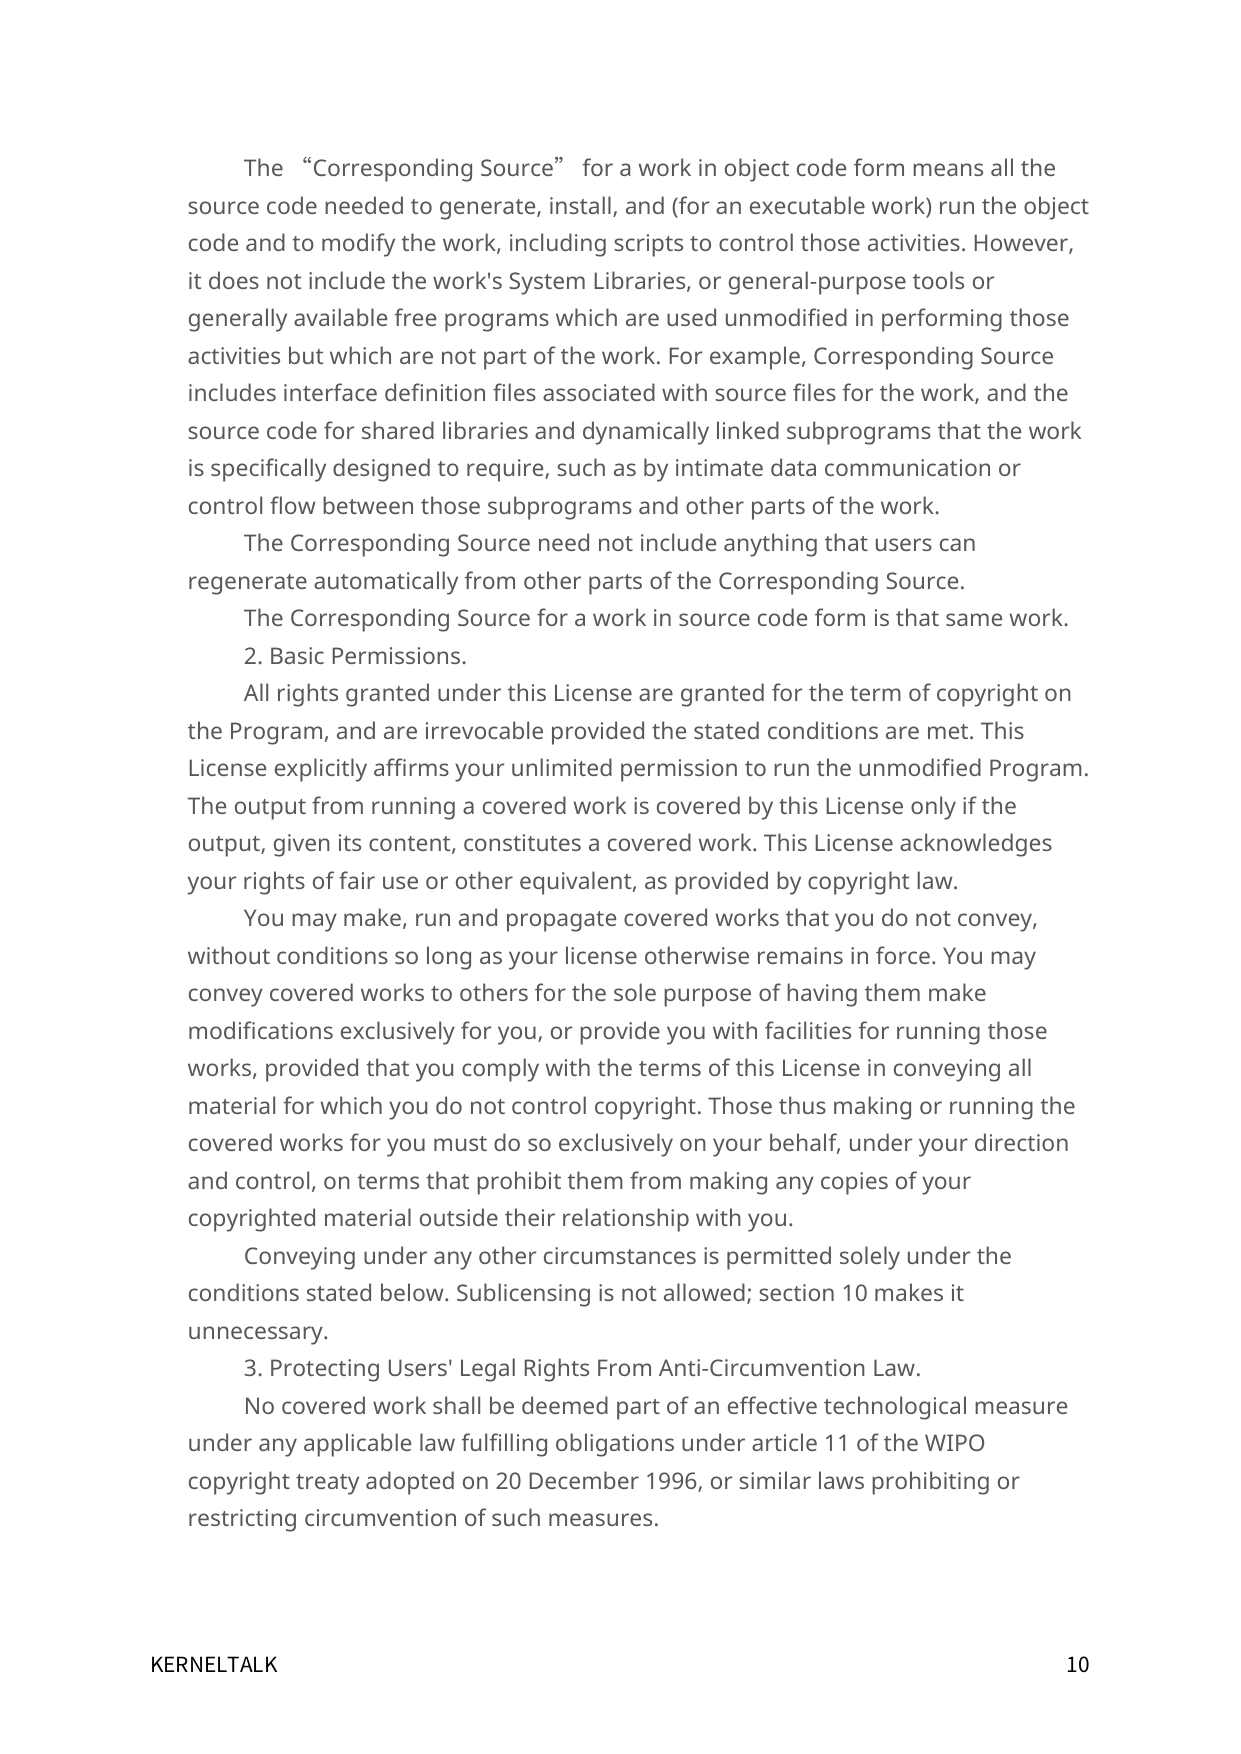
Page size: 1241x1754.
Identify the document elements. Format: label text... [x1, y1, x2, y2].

text The Corresponding Source for a work in source code form is that same work. [187, 602, 1090, 633]
text Conveying under any other circumstances is permitted solely under the conditions stated below. Sublicensing is not allowed; section 10 makes it unnecessary. [187, 1239, 1090, 1346]
text You may make, run and propagate covered works that you do not convey, without conditions so long as your license otherwise remains in force. You may convey covered works to others for the sole purpose of having them make modifications exclusively for you, or provide you with facilities for running those works, provided that you comply with the terms of this License in conveying all material for which you do not control copyright. Those thus making or running the covered works for you must do so exclusively on your behalf, under your direction and control, on terms that prohibit them from making any copies of your copyrighted material outside their relationship with you. [187, 902, 1090, 1233]
text No covered work shall be deemed part of an effective technological measure under any applicable law fulfilling obligations under article 11 of the WIPO copyright treaty adopted on 20 December 1996, or similar laws prohibiting or restricting circumvention of such measures. [187, 1389, 1090, 1533]
text 2. Basic Permissions. [187, 639, 1090, 671]
text The “Corresponding Source” for a work in object code form means all the source code needed to generate, install, and (for an executable work) run the object code and to modify the work, including scripts to control those activities. However, it does not include the work's System Libraries, or general-purpose tools or generally available free programs which are used unmodified in performing those activities but which are not part of the work. For example, Corresponding Source includes interface definition files associated with source files for the work, and the source code for shared libraries and dynamically linked subprograms that the work is specifically designed to require, such as by intimate data communication or control flow between those subprograms and other parts of the work. [187, 150, 1090, 521]
text All rights granted under this License are granted for the term of copyright on the Program, and are irrevocable provided the stated conditions are met. This License explicitly affirms your unlimited permission to run the unmodified Program. The output from running a covered work is covered by this License only if the output, given its content, constitutes a covered work. This License acknowledges your rights of fair use or other equivalent, as provided by copyright law. [187, 677, 1090, 896]
text The Corresponding Source need not include anything that users can regenerate automatically from other parts of the Corresponding Source. [187, 527, 1090, 596]
text 3. Protecting Users' Legal Rights From Anti-Circumvention Law. [187, 1352, 1090, 1383]
